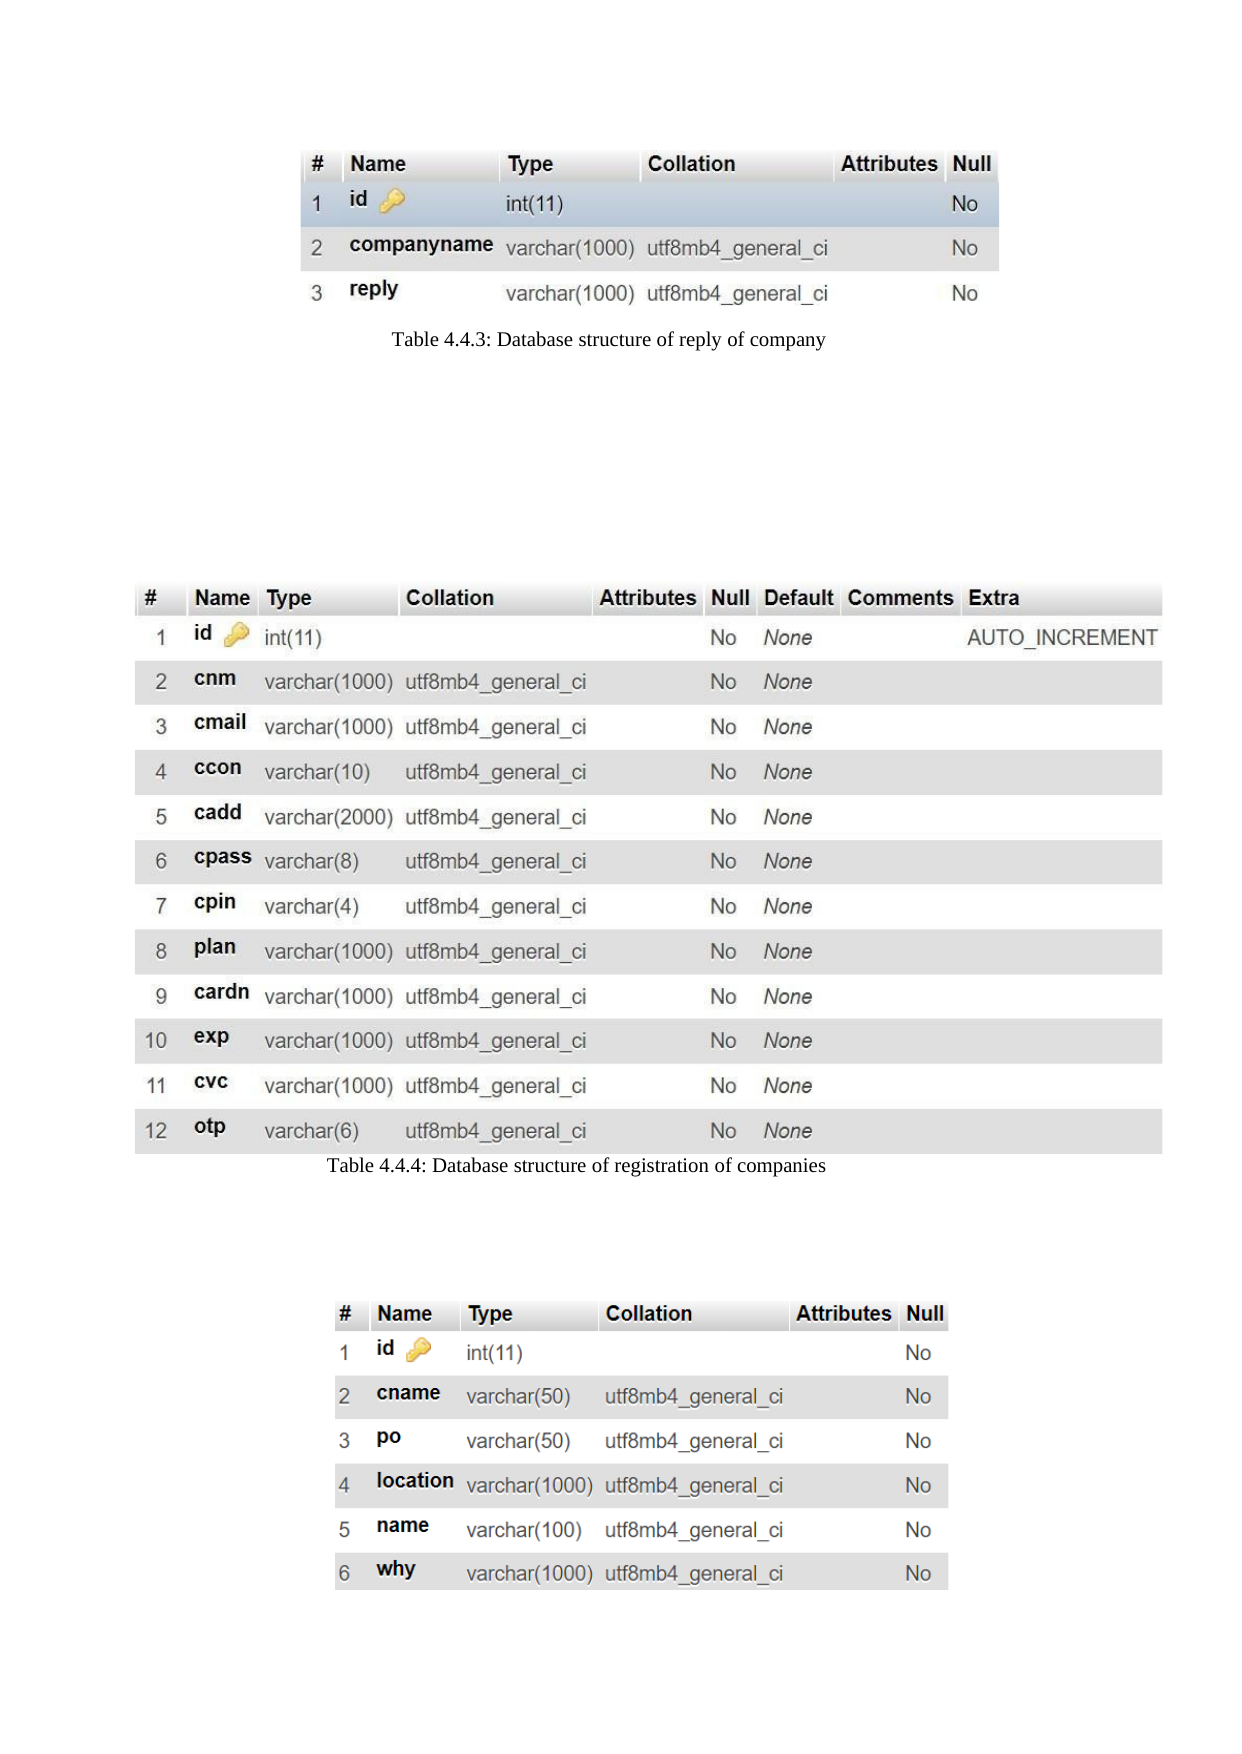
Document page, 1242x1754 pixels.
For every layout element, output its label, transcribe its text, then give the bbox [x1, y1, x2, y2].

picture [134, 581, 1163, 1154]
picture [335, 1301, 949, 1590]
text Table 4.4.3: Database structure of reply of company [104, 327, 826, 351]
text Table 4.4.4: Database structure of registration of companies [104, 577, 826, 1177]
picture [300, 150, 1000, 306]
